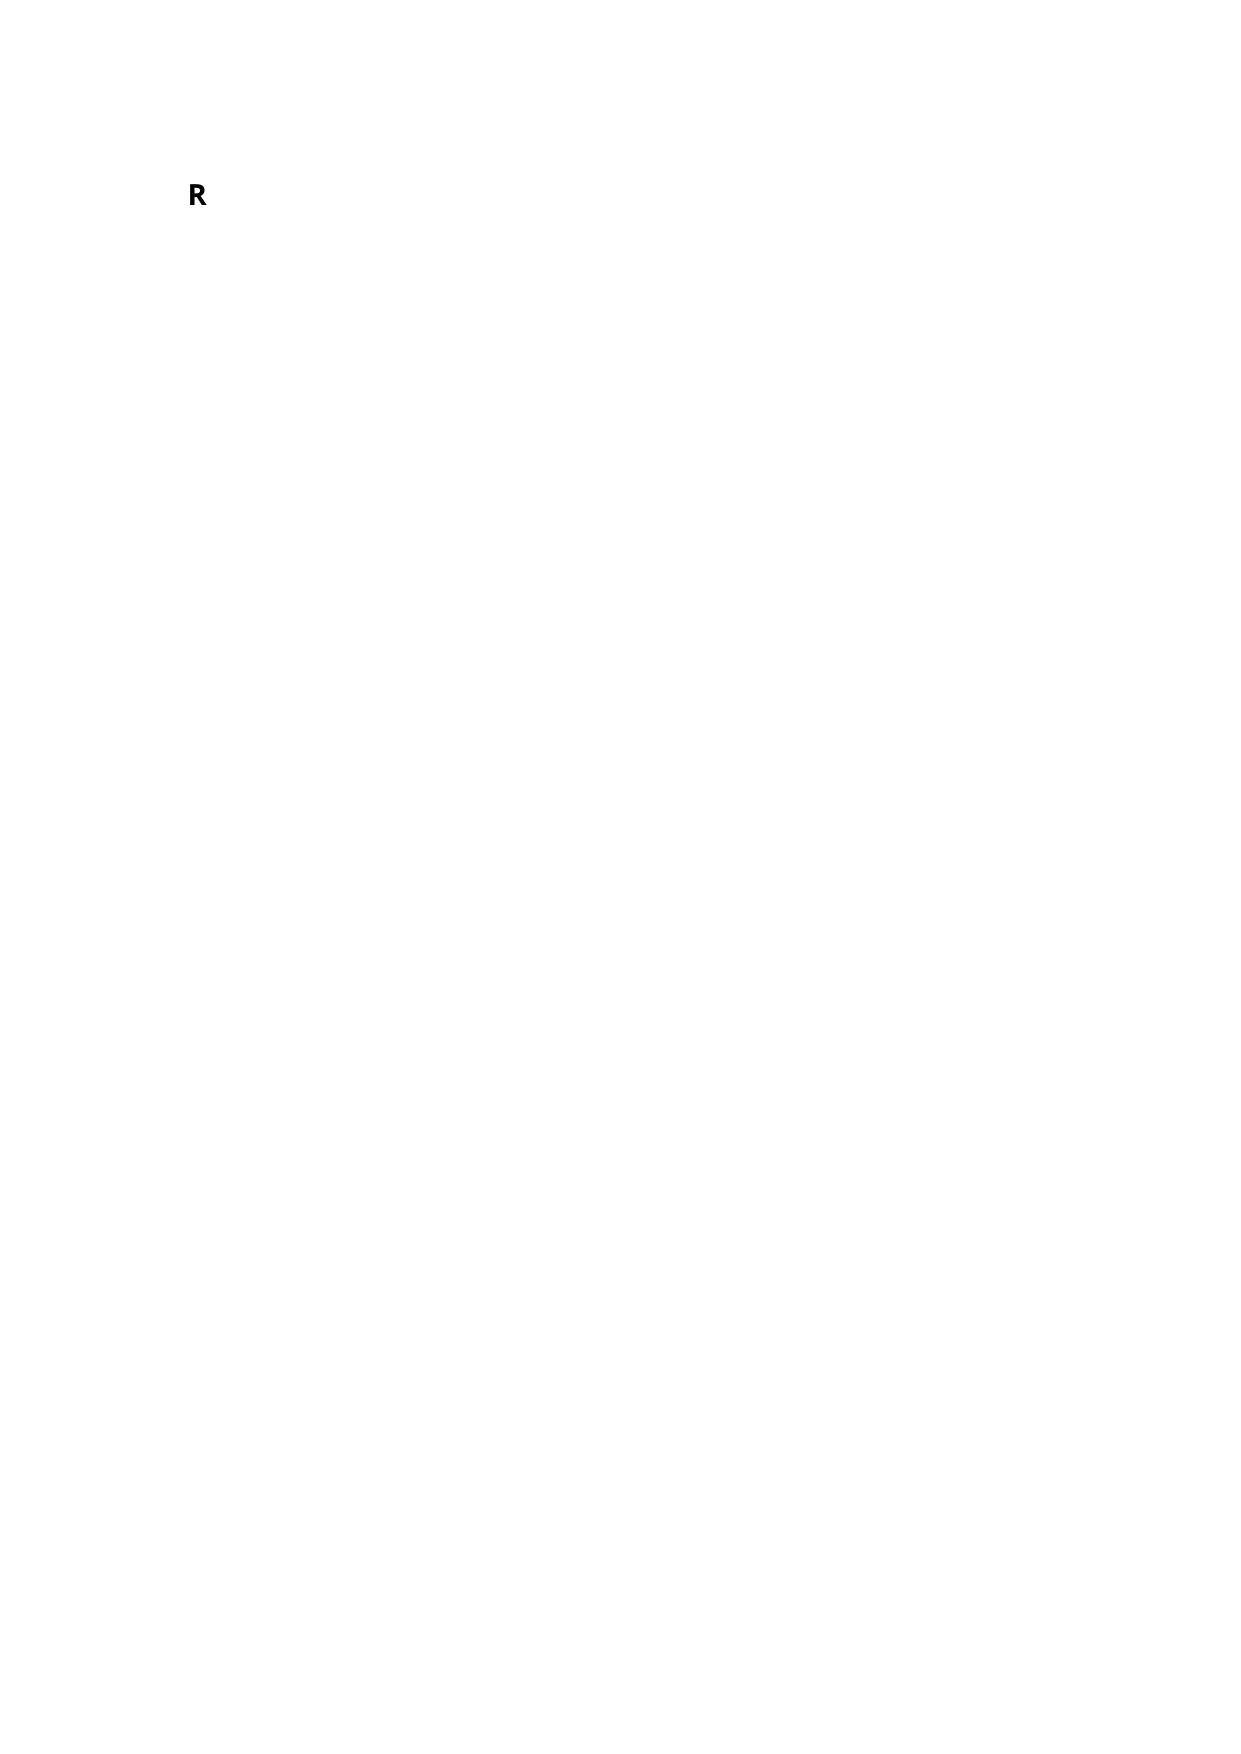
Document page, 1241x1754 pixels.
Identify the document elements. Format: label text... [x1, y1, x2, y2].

subtitle R [187, 162, 1053, 227]
